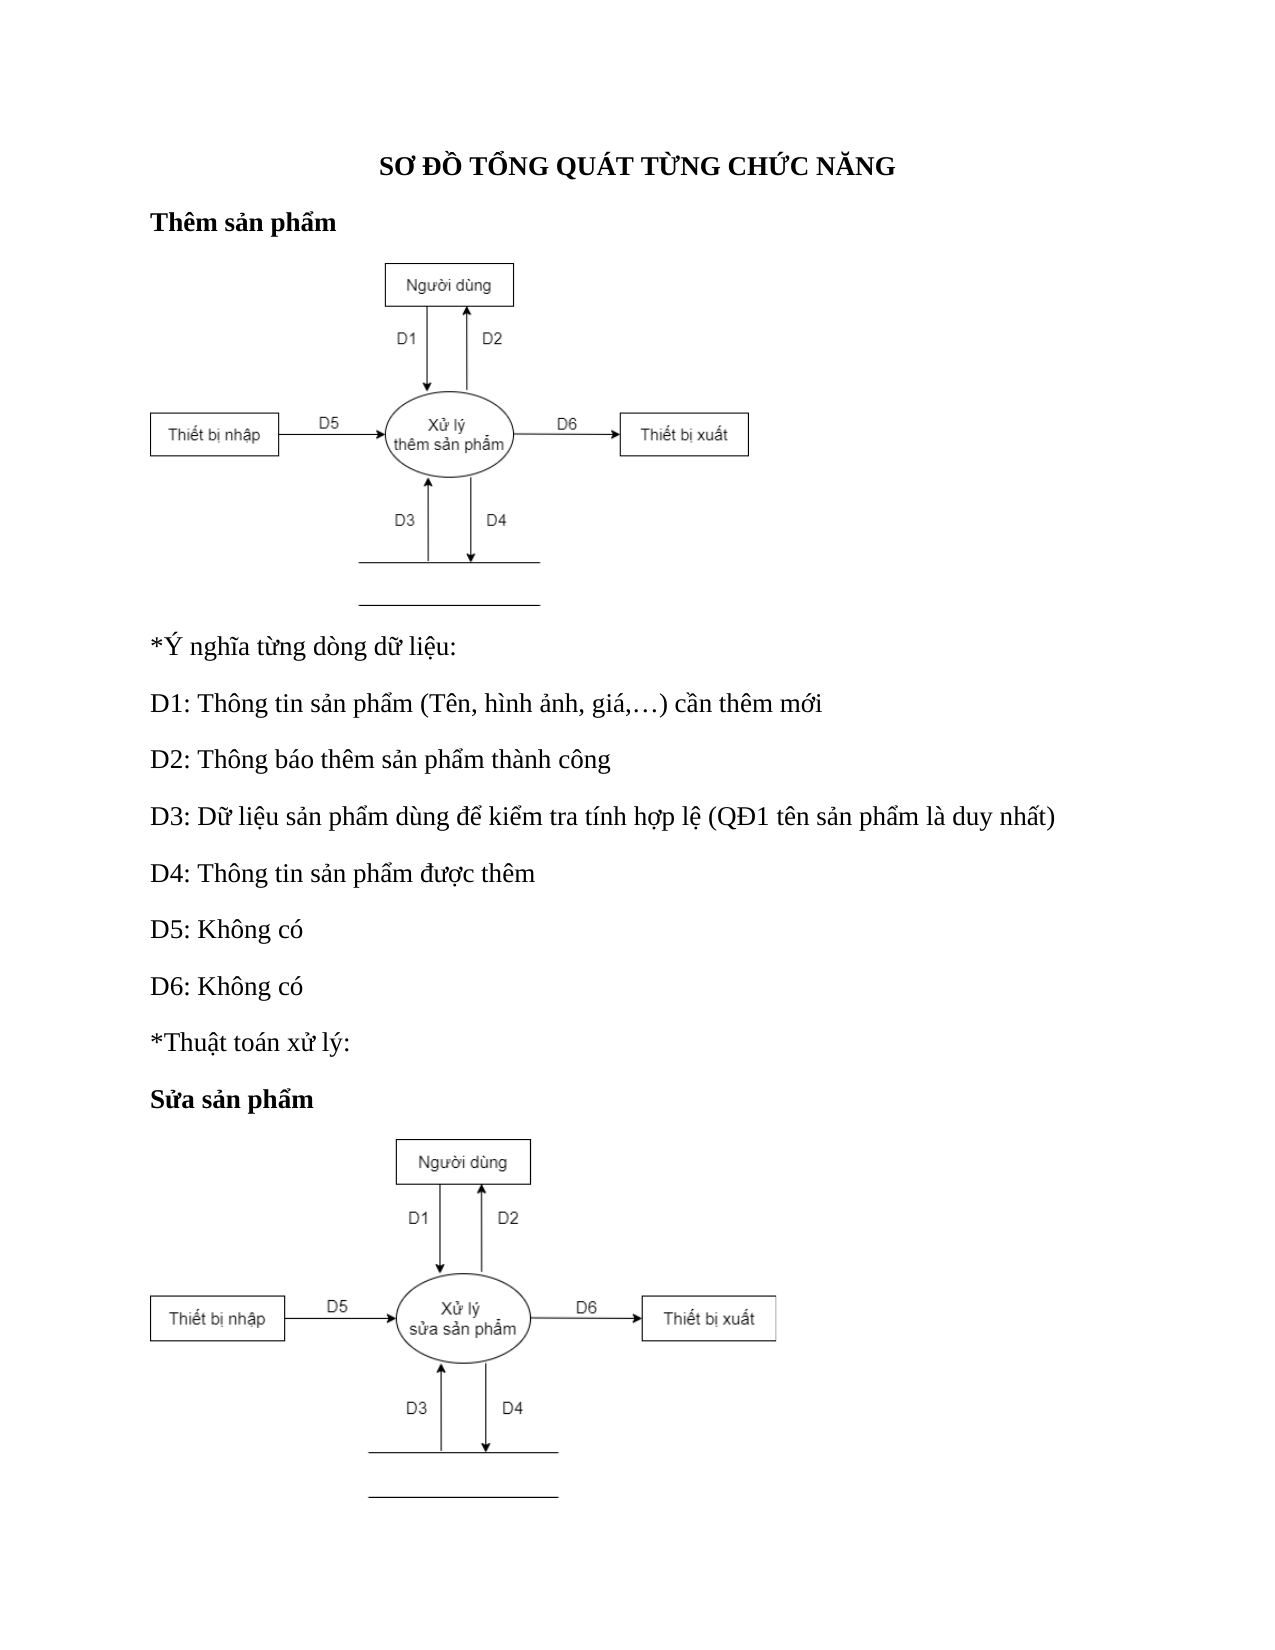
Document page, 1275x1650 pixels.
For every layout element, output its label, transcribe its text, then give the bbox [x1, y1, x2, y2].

picture [150, 1139, 777, 1498]
text Thêm sản phẩm [150, 207, 1125, 238]
picture [150, 263, 749, 606]
text D3: Dữ liệu sản phẩm dùng để kiểm tra tính hợp lệ (QĐ1 tên sản phẩm là duy nhất) [150, 800, 1125, 831]
text D4: Thông tin sản phẩm được thêm [150, 857, 1125, 888]
text D5: Không có [150, 913, 1125, 944]
text D1: Thông tin sản phẩm (Tên, hình ảnh, giá,…) cần thêm mới [150, 687, 1125, 718]
text Sửa sản phẩm [150, 1083, 1125, 1114]
text D2: Thông báo thêm sản phẩm thành công [150, 743, 1125, 775]
text D6: Không có [150, 970, 1125, 1001]
text *Thuật toán xử lý: [150, 1026, 1125, 1057]
text SƠ ĐỒ TỔNG QUÁT TỪNG CHỨC NĂNG [150, 150, 1125, 181]
text *Ý nghĩa từng dòng dữ liệu: [150, 630, 1125, 662]
